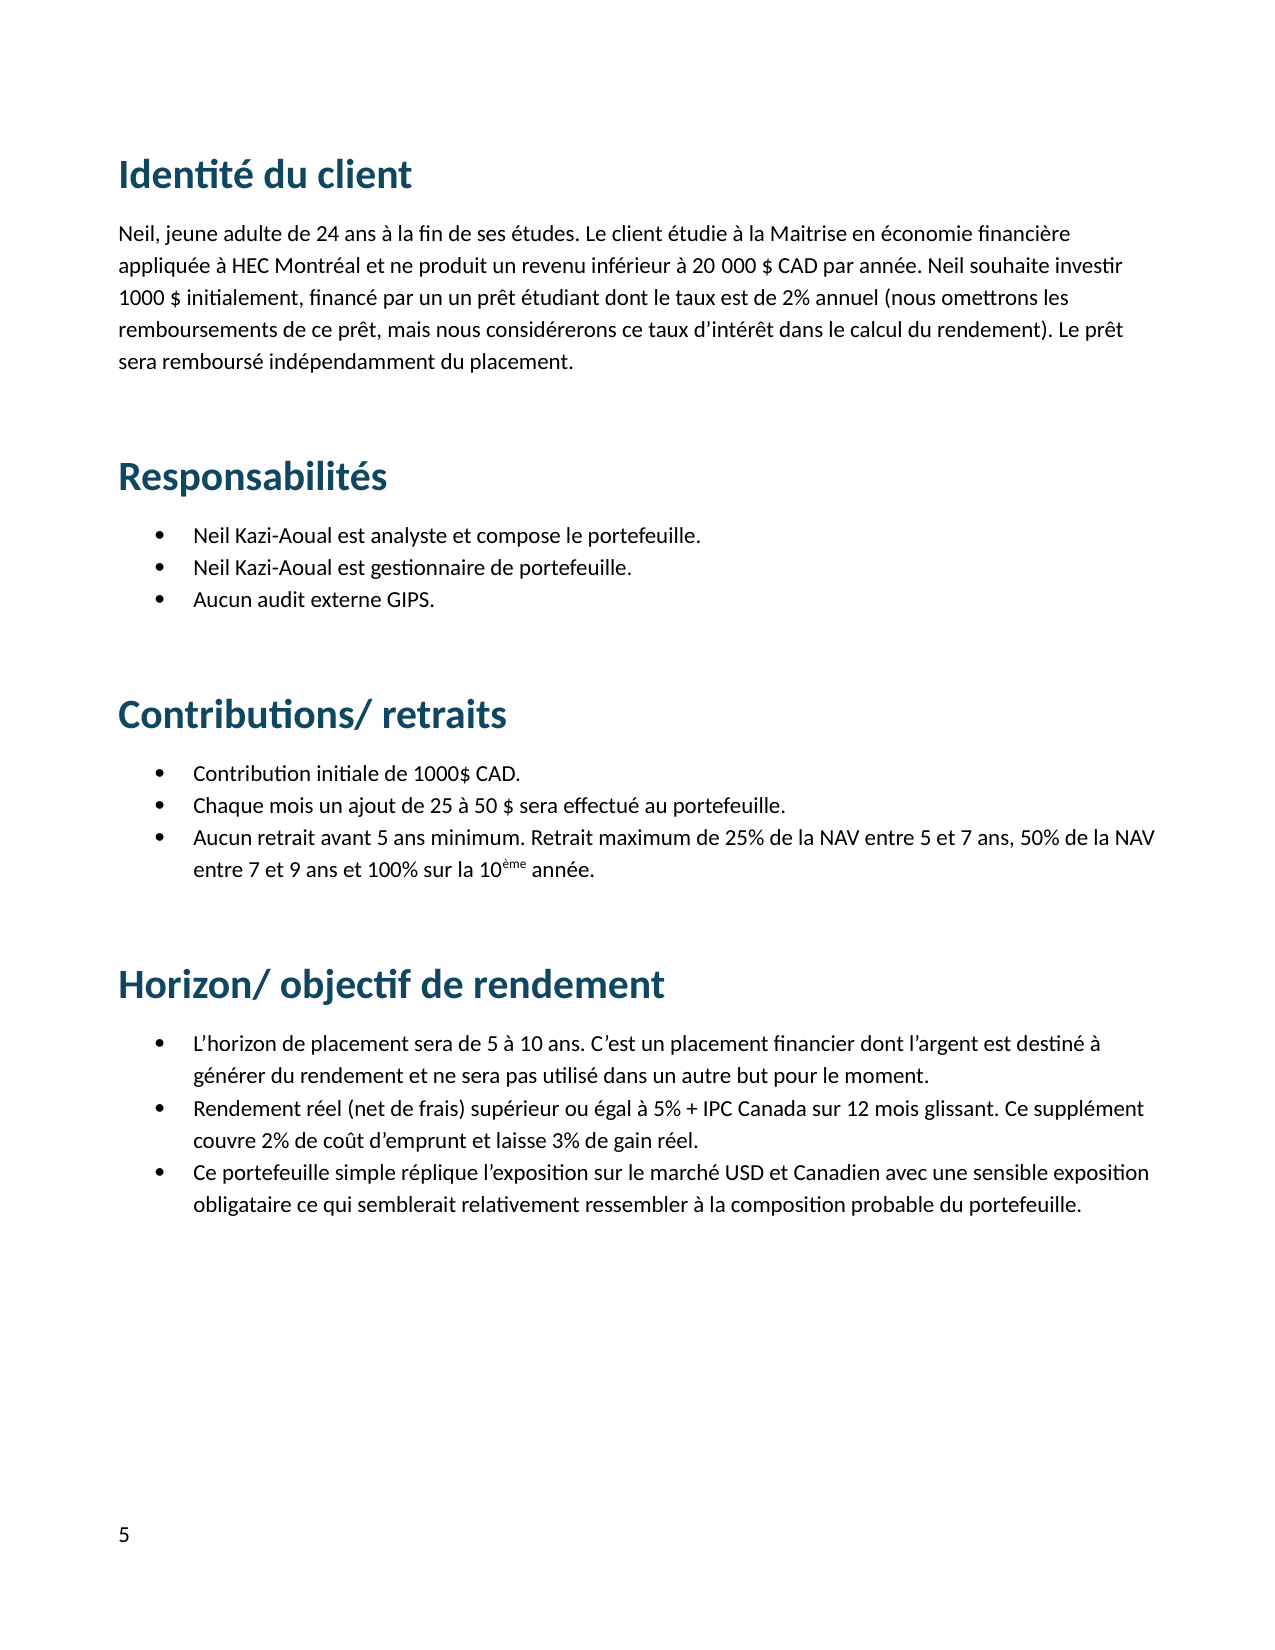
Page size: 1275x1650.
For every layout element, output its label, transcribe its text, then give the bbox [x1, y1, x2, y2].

list Rendement réel (net de frais) supérieur ou égal à 5% + IPC Canada sur 12 mois glissant. Ce supplément couvre 2% de coût d’emprunt et laisse 3% de gain réel. [156, 1094, 1157, 1154]
list Neil Kazi-Aoual est analyste et compose le portefeuille. [156, 521, 1157, 549]
list Contribution initiale de 1000$ CAD. [156, 759, 1157, 787]
subtitle Identité du client [118, 148, 1157, 198]
text Neil, jeune adulte de 24 ans à la fin de ses études. Le client étudie à la Maitrise en économie financière appliquée à HEC Montréal et ne produit un revenu inférieur à 20 000 $ CAD par année. Neil souhaite investir 1000 $ initialement, financé par un un prêt étudiant dont le taux est de 2% annuel (nous omettrons les remboursements de ce prêt, mais nous considérerons ce taux d’intérêt dans le calcul du rendement). Le prêt sera remboursé indépendamment du placement. [118, 219, 1157, 375]
list Aucun audit externe GIPS. [156, 585, 1157, 613]
subtitle Contributions/ retraits [118, 688, 1157, 739]
list Aucun retrait avant 5 ans minimum. Retrait maximum de 25% de la NAV entre 5 et 7 ans, 50% de la NAV entre 7 et 9 ans et 100% sur la 10ème année. [156, 823, 1157, 884]
subtitle Responsabilités [118, 450, 1157, 501]
list Neil Kazi-Aoual est gestionnaire de portefeuille. [156, 553, 1157, 581]
list Chaque mois un ajout de 25 à 50 $ sera effectué au portefeuille. [156, 791, 1157, 819]
list L’horizon de placement sera de 5 à 10 ans. C’est un placement financier dont l’argent est destiné à générer du rendement et ne sera pas utilisé dans un autre but pour le moment. [156, 1029, 1157, 1089]
subtitle Horizon/ objectif de rendement [118, 958, 1157, 1009]
list Ce portefeuille simple réplique l’exposition sur le marché USD et Canadien avec une sensible exposition obligataire ce qui semblerait relativement ressembler à la composition probable du portefeuille. [156, 1158, 1157, 1218]
